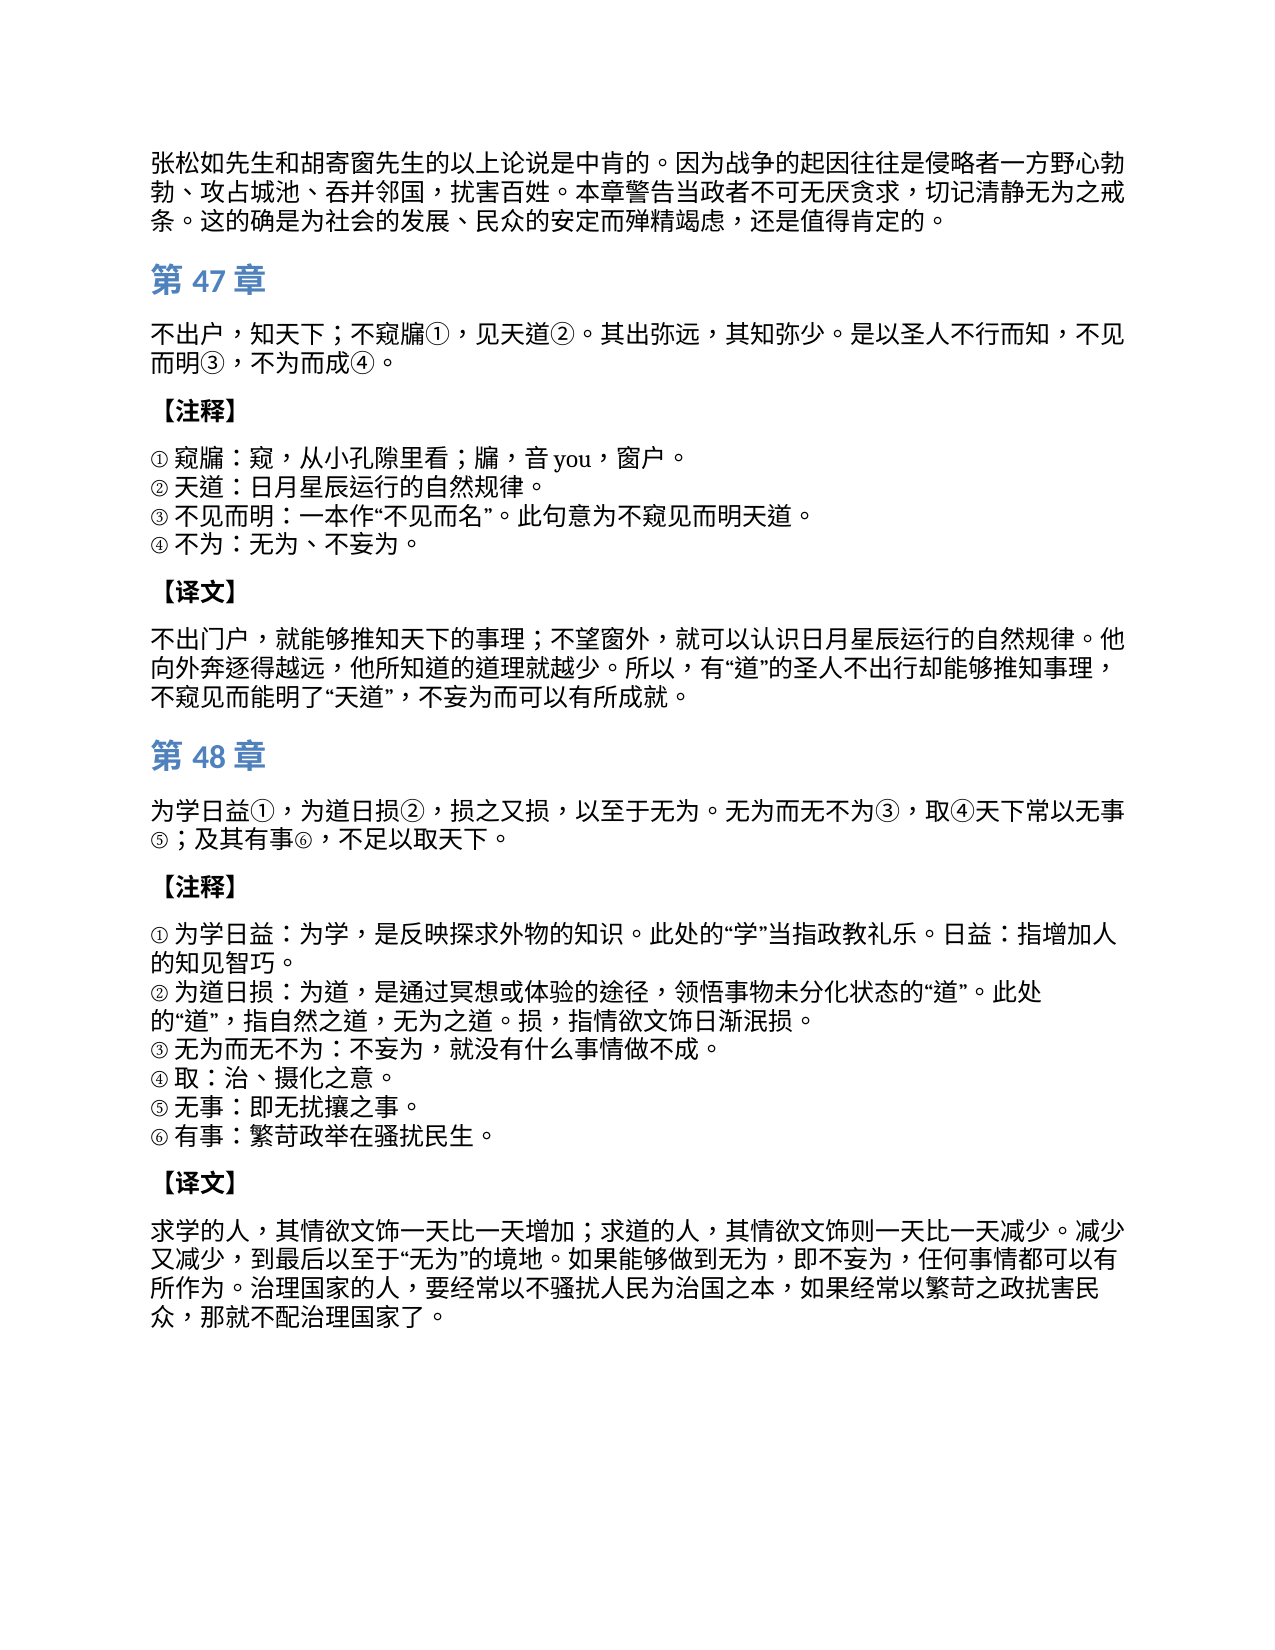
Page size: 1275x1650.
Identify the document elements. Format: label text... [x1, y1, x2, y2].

text 不出户，知天下；不窥牖①，见天道②。其出弥远，其知弥少。是以圣人不行而知，不见而明③，不为而成④。 [150, 321, 1125, 379]
text 【译文】 [150, 579, 1125, 607]
text 【注释】 [150, 397, 1125, 426]
subtitle 第 48 章 [150, 733, 1125, 779]
text 为学日益①，为道日损②，损之又损，以至于无为。无为而无不为③，取④天下常以无事⑤；及其有事⑥，不足以取天下。 [150, 797, 1125, 855]
text 不出门户，就能够推知天下的事理；不望窗外，就可以认识日月星辰运行的自然规律。他向外奔逐得越远，他所知道的道理就越少。所以，有“道”的圣人不出行却能够推知事理，不窥见而能明了“天道”，不妄为而可以有所成就。 [150, 626, 1125, 712]
text ①为学日益：为学，是反映探求外物的知识。此处的“学”当指政教礼乐。日益：指增加人的知见智巧。 ②为道日损：为道，是通过冥想或体验的途径，领悟事物未分化状态的“道”。此处的“道”，指自然之道，无为之道。损，指情欲文饰日渐泯损。 ③无为而无不为：不妄为，就没有什么事情做不成。 ④取：治、摄化之意。 ⑤无事：即无扰攘之事。 ⑥有事：繁苛政举在骚扰民生。 [150, 921, 1125, 1151]
text 张松如先生和胡寄窗先生的以上论说是中肯的。因为战争的起因往往是侵略者一方野心勃勃、攻占城池、吞并邻国，扰害百姓。本章警告当政者不可无厌贪求，切记清静无为之戒条。这的确是为社会的发展、民众的安定而殚精竭虑，还是值得肯定的。 [150, 150, 1125, 236]
subtitle 第 47 章 [150, 257, 1125, 302]
text 【译文】 [150, 1170, 1125, 1199]
text 【注释】 [150, 874, 1125, 902]
text ①窥牖：窥，从小孔隙里看；牖，音you，窗户。 ②天道：日月星辰运行的自然规律。 ③不见而明：一本作“不见而名”。此句意为不窥见而明天道。 ④不为：无为、不妄为。 [150, 445, 1125, 560]
text 求学的人，其情欲文饰一天比一天增加；求道的人，其情欲文饰则一天比一天减少。减少又减少，到最后以至于“无为”的境地。如果能够做到无为，即不妄为，任何事情都可以有所作为。治理国家的人，要经常以不骚扰人民为治国之本，如果经常以繁苛之政扰害民众，那就不配治理国家了。 [150, 1217, 1125, 1332]
